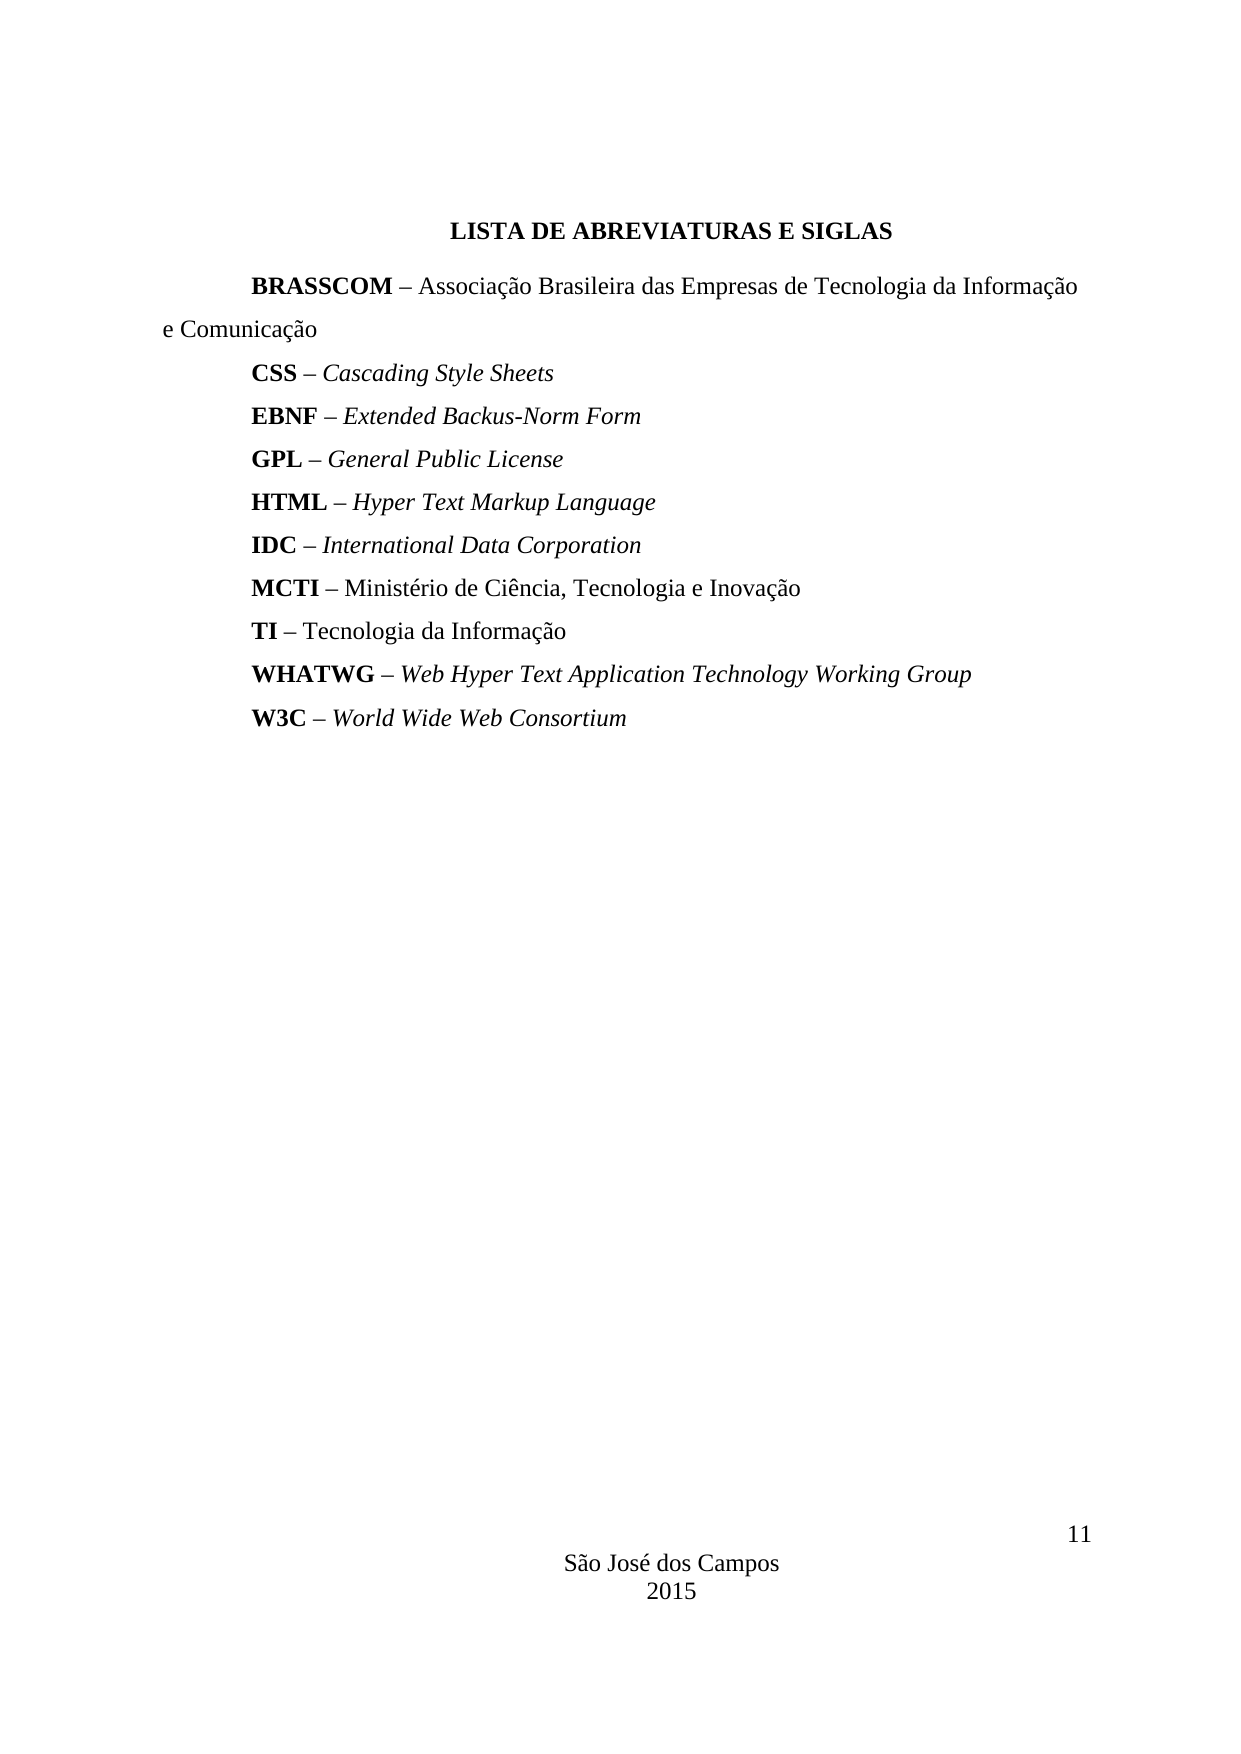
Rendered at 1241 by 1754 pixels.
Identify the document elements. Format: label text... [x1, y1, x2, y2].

text EBNF – Extended Backus-Norm Form [162, 401, 1092, 429]
text LISTA DE ABREVIATURAS E SIGLAS [162, 216, 1092, 244]
text HTML – Hyper Text Markup Language [162, 487, 1092, 516]
text BRASSCOM – Associação Brasileira das Empresas de Tecnologia da Informação e Comunicação [162, 271, 1092, 343]
text GPL – General Public License [162, 444, 1092, 473]
text CSS – Cascading Style Sheets [162, 358, 1092, 386]
text W3C – World Wide Web Consortium [162, 703, 1092, 731]
text IDC – International Data Corporation [162, 530, 1092, 559]
text TI – Tecnologia da Informação [162, 616, 1092, 645]
text MCTI – Ministério de Ciência, Tecnologia e Inovação [162, 573, 1092, 602]
text WHATWG – Web Hyper Text Application Technology Working Group [162, 659, 1092, 688]
